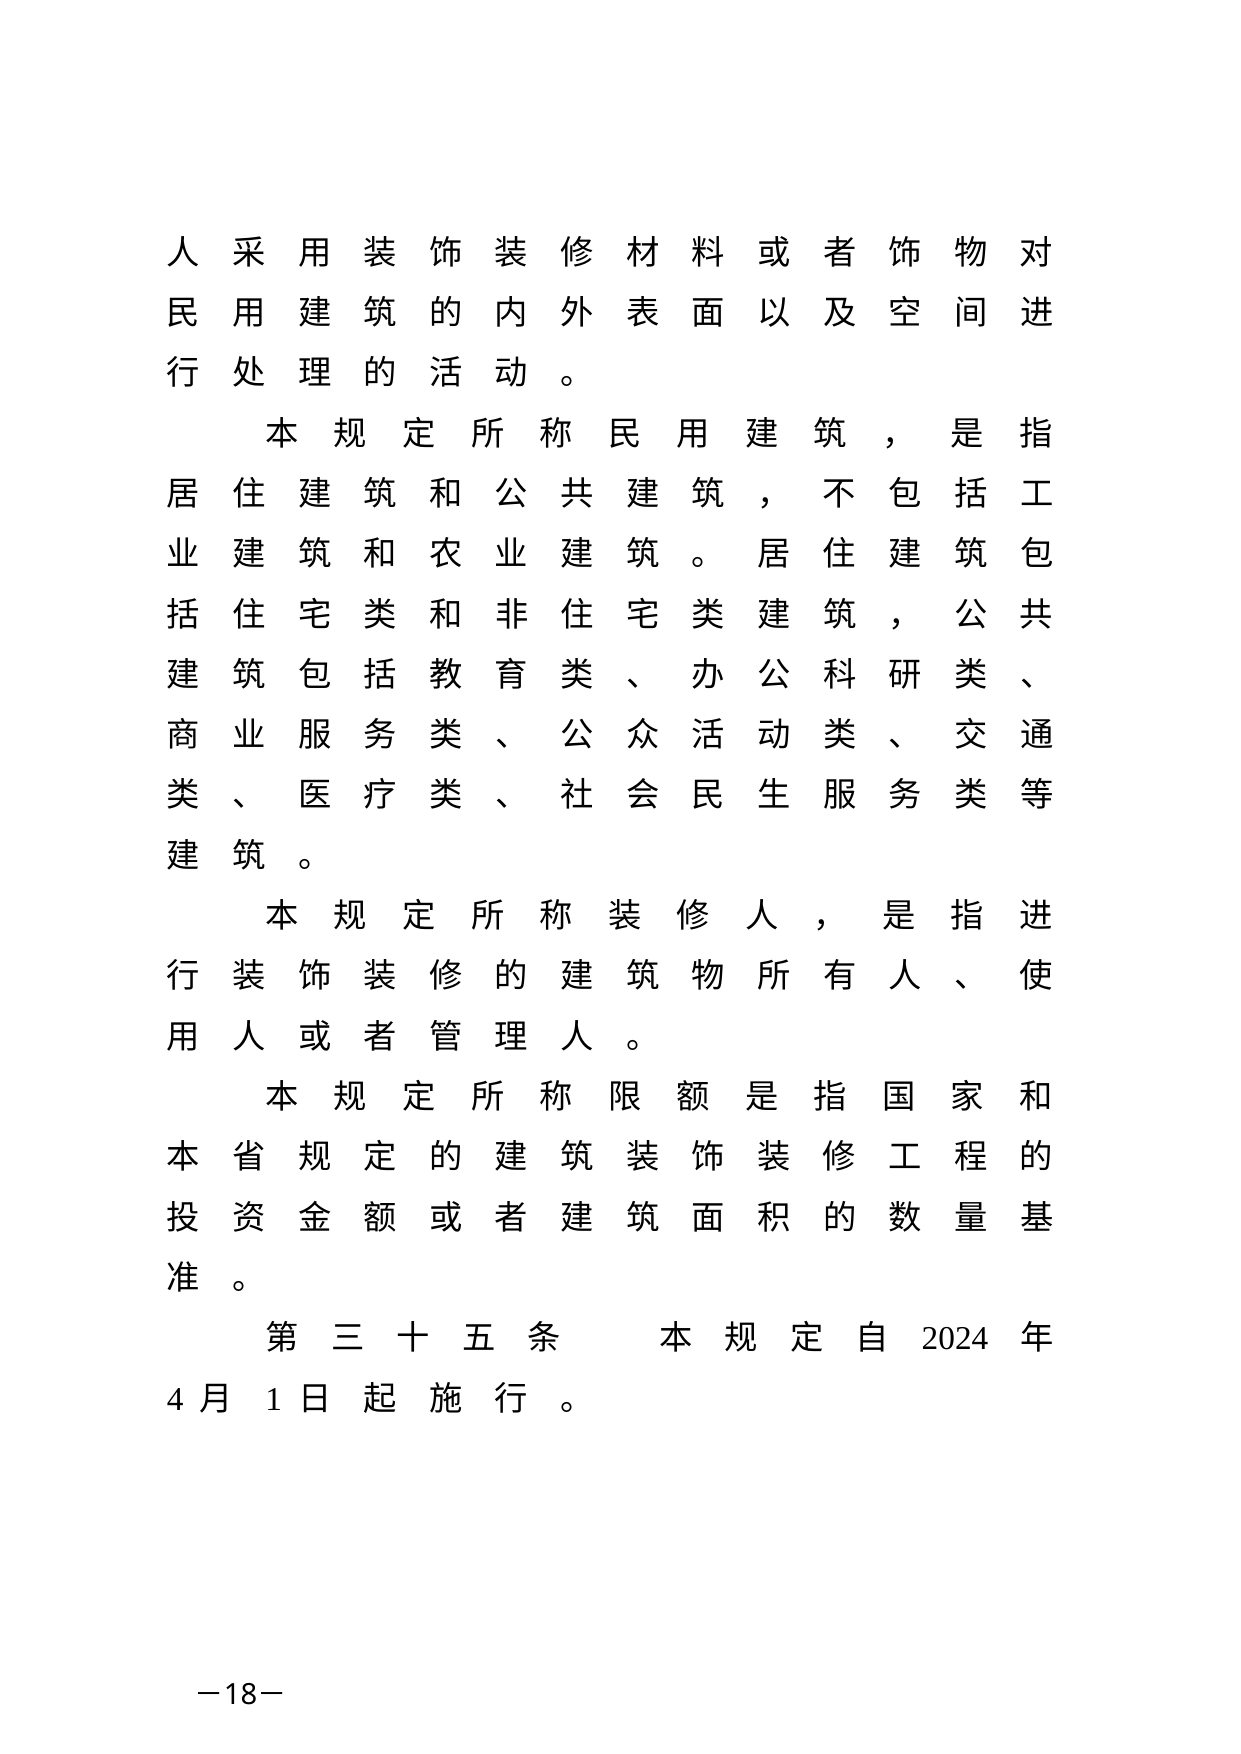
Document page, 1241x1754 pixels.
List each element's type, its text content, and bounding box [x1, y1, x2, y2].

text 第三十五条 本规定自2024年4月1日起施行。 [167, 1305, 1085, 1426]
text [167, 219, 1085, 400]
text 本规定所称民用建筑，是指居住建筑和公共建筑，不包括工业建筑和农业建筑。居住建筑包括住宅类和非住宅类建筑，公共建筑包括教育类、办公科研类、商业服务类、公众活动类、交通类、医疗类、社会民生服务类等建筑。 [167, 400, 1085, 883]
text 本规定所称装修人，是指进行装饰装修的建筑物所有人、使用人或者管理人。 [167, 883, 1085, 1064]
text 本规定所称限额是指国家和本省规定的建筑装饰装修工程的投资金额或者建筑面积的数量基准。 [167, 1064, 1085, 1305]
